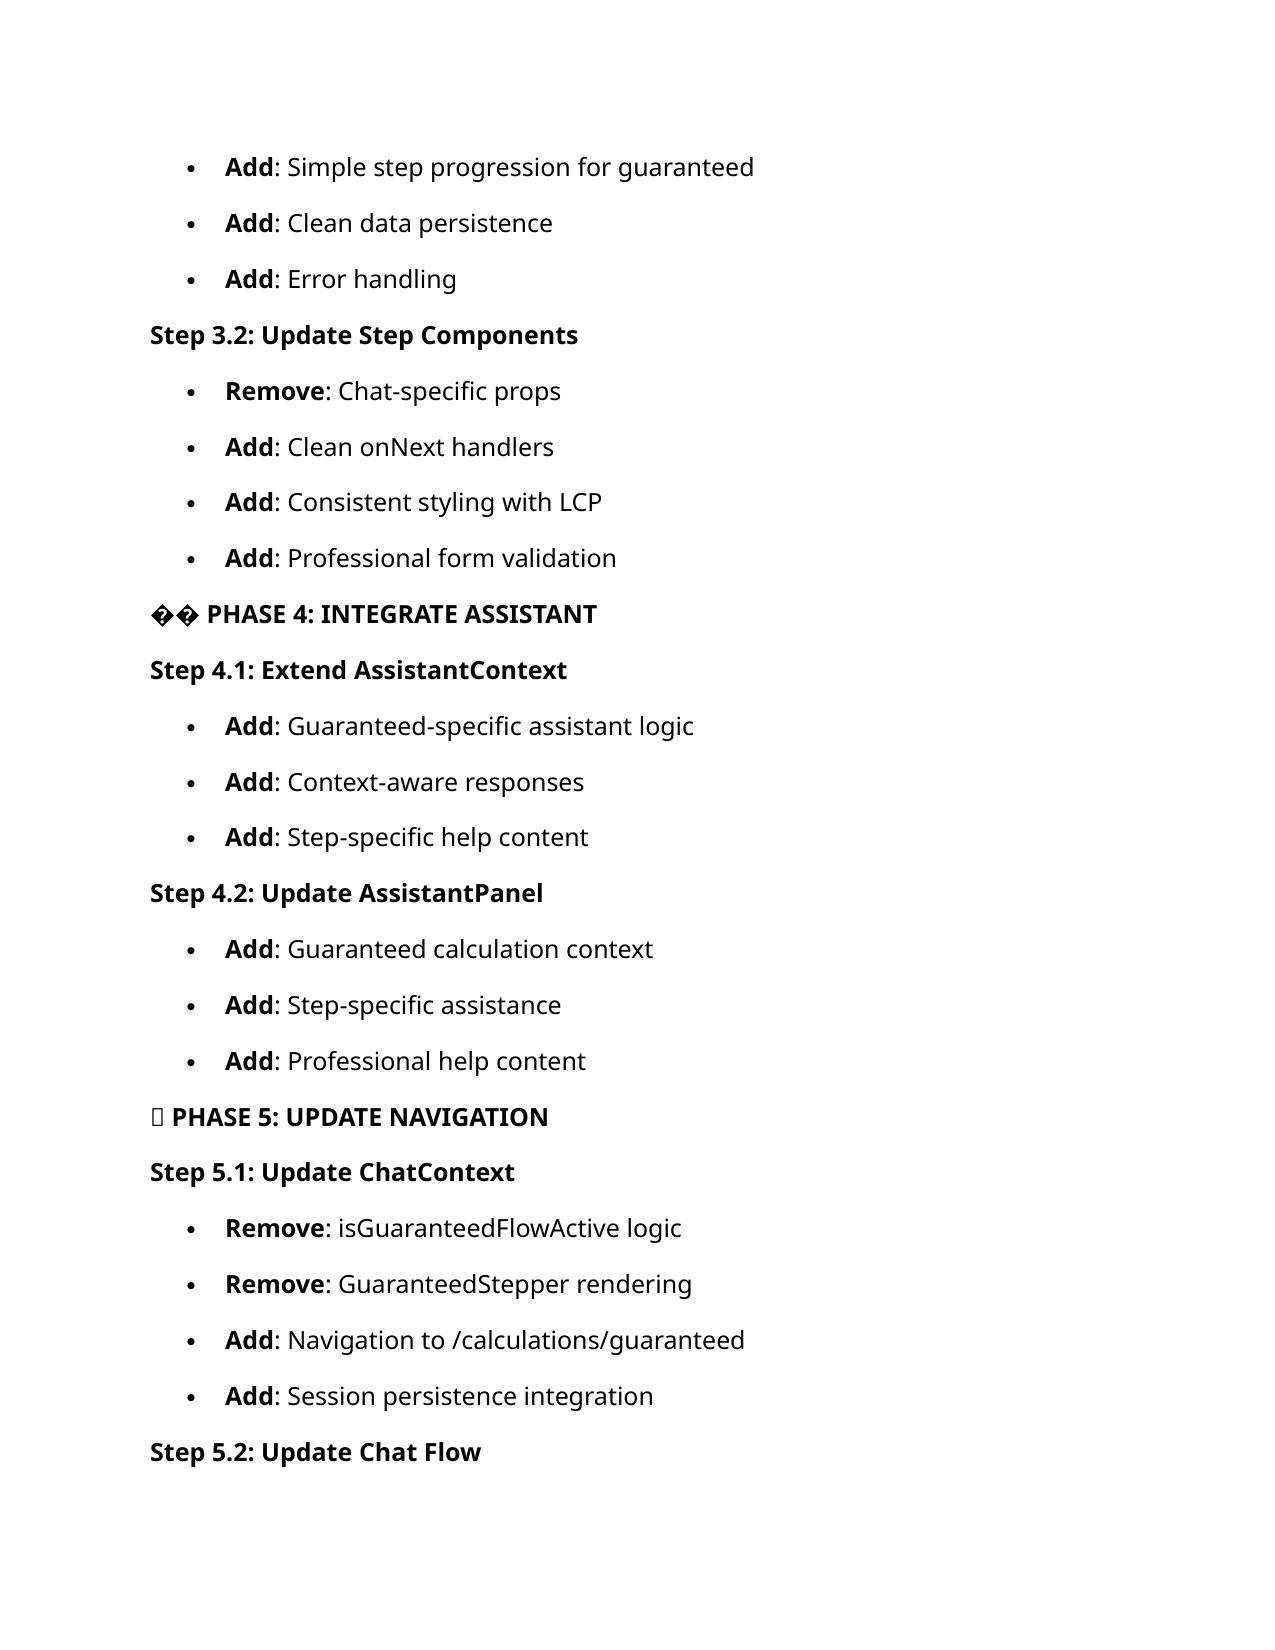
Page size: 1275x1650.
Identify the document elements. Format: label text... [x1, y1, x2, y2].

list Add: Guaranteed calculation context [187, 932, 1125, 966]
text Step 5.1: Update ChatContext [150, 1155, 1125, 1189]
text Step 3.2: Update Step Components [150, 317, 1125, 352]
text 🎯 PHASE 5: UPDATE NAVIGATION [150, 1099, 1125, 1133]
list Add: Context-aware responses [187, 764, 1125, 798]
list Add: Navigation to /calculations/guaranteed [187, 1322, 1125, 1357]
list Add: Step-specific assistance [187, 987, 1125, 1022]
list Remove: GuaranteedStepper rendering [187, 1267, 1125, 1301]
text Step 5.2: Update Chat Flow [150, 1434, 1125, 1468]
text �� PHASE 4: INTEGRATE ASSISTANT [150, 597, 1125, 631]
list Remove: Chat-specific props [187, 373, 1125, 407]
list Add: Clean onNext handlers [187, 429, 1125, 463]
text Step 4.1: Extend AssistantContext [150, 652, 1125, 687]
list Remove: isGuaranteedFlowActive logic [187, 1211, 1125, 1245]
list Add: Clean data persistence [187, 206, 1125, 240]
list Add: Professional help content [187, 1043, 1125, 1077]
list Add: Consistent styling with LCP [187, 485, 1125, 519]
list Add: Guaranteed-specific assistant logic [187, 708, 1125, 742]
list Add: Professional form validation [187, 541, 1125, 575]
list Add: Step-specific help content [187, 820, 1125, 854]
list Add: Simple step progression for guaranteed [187, 150, 1125, 184]
text Step 4.2: Update AssistantPanel [150, 876, 1125, 910]
list Add: Session persistence integration [187, 1378, 1125, 1412]
list Add: Error handling [187, 262, 1125, 296]
